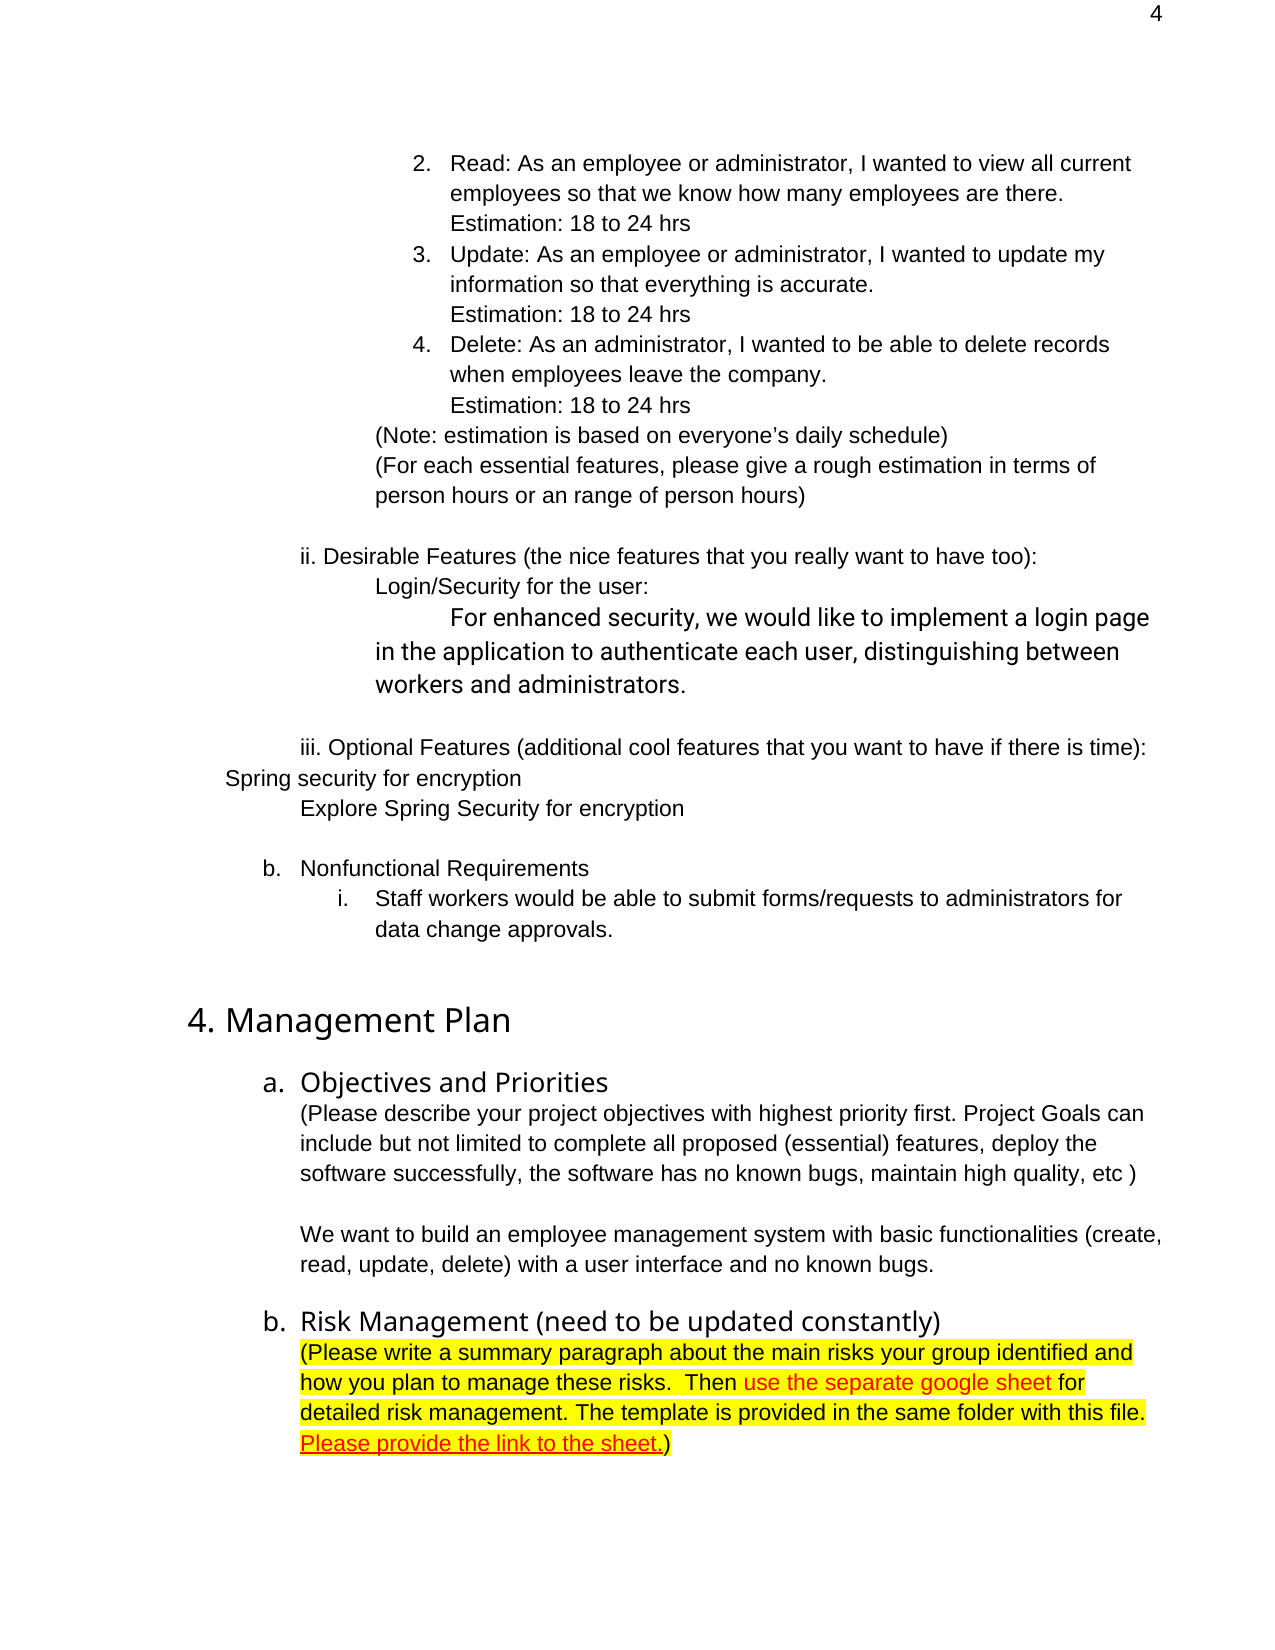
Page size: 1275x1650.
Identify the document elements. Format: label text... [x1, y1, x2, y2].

text iii. Optional Features (additional cool features that you want to have if there is time): Spring security for encryption [225, 734, 1162, 791]
text We want to build an employee management system with basic functionalities (create, read, update, delete) with a user interface and no known bugs. [300, 1221, 1162, 1277]
subtitle Objectives and Priorities [262, 1063, 1162, 1100]
text Estimation: 18 to 24 hrs (Note: estimation is based on everyone’s daily schedule) [375, 392, 1162, 448]
subtitle Risk Management (need to be updated constantly) [262, 1302, 1162, 1339]
list Delete: As an administrator, I wanted to be able to delete records when employees leave the company. [412, 331, 1162, 388]
text (Please write a summary paragraph about the main risks your group identified and how you plan to manage these risks. Then use the separate google sheet for detailed risk management. The template is provided in the same folder with this file. Please provide the link to the sheet.) [300, 1339, 1162, 1456]
text Estimation: 18 to 24 hrs [450, 210, 1162, 237]
text For enhanced security, we would like to implement a login page in the application to authenticate each user, distinguishing between workers and administrators. [375, 603, 1162, 700]
list Nonfunctional Requirements [262, 855, 1162, 881]
text Login/Security for the user: [150, 573, 1162, 599]
list Update: As an employee or administrator, I wanted to update my information so that everything is accurate. [412, 241, 1162, 297]
text ii. Desirable Features (the nice features that you really want to have too): [300, 543, 1162, 569]
text Explore Spring Security for encryption [225, 795, 1162, 821]
list Staff workers would be able to submit forms/requests to administrators for data change approvals. [337, 885, 1162, 942]
list Read: As an employee or administrator, I wanted to view all current employees so that we know how many employees are there. [412, 150, 1162, 207]
text (Please describe your project objectives with highest priority first. Project Goals can include but not limited to complete all proposed (essential) features, deploy the software successfully, the software has no known bugs, maintain high quality, etc ) [300, 1100, 1162, 1187]
text (For each essential features, please give a rough estimation in terms of person hours or an range of person hours) [375, 452, 1162, 509]
text Estimation: 18 to 24 hrs [450, 301, 1162, 327]
subtitle Management Plan [187, 997, 1162, 1042]
